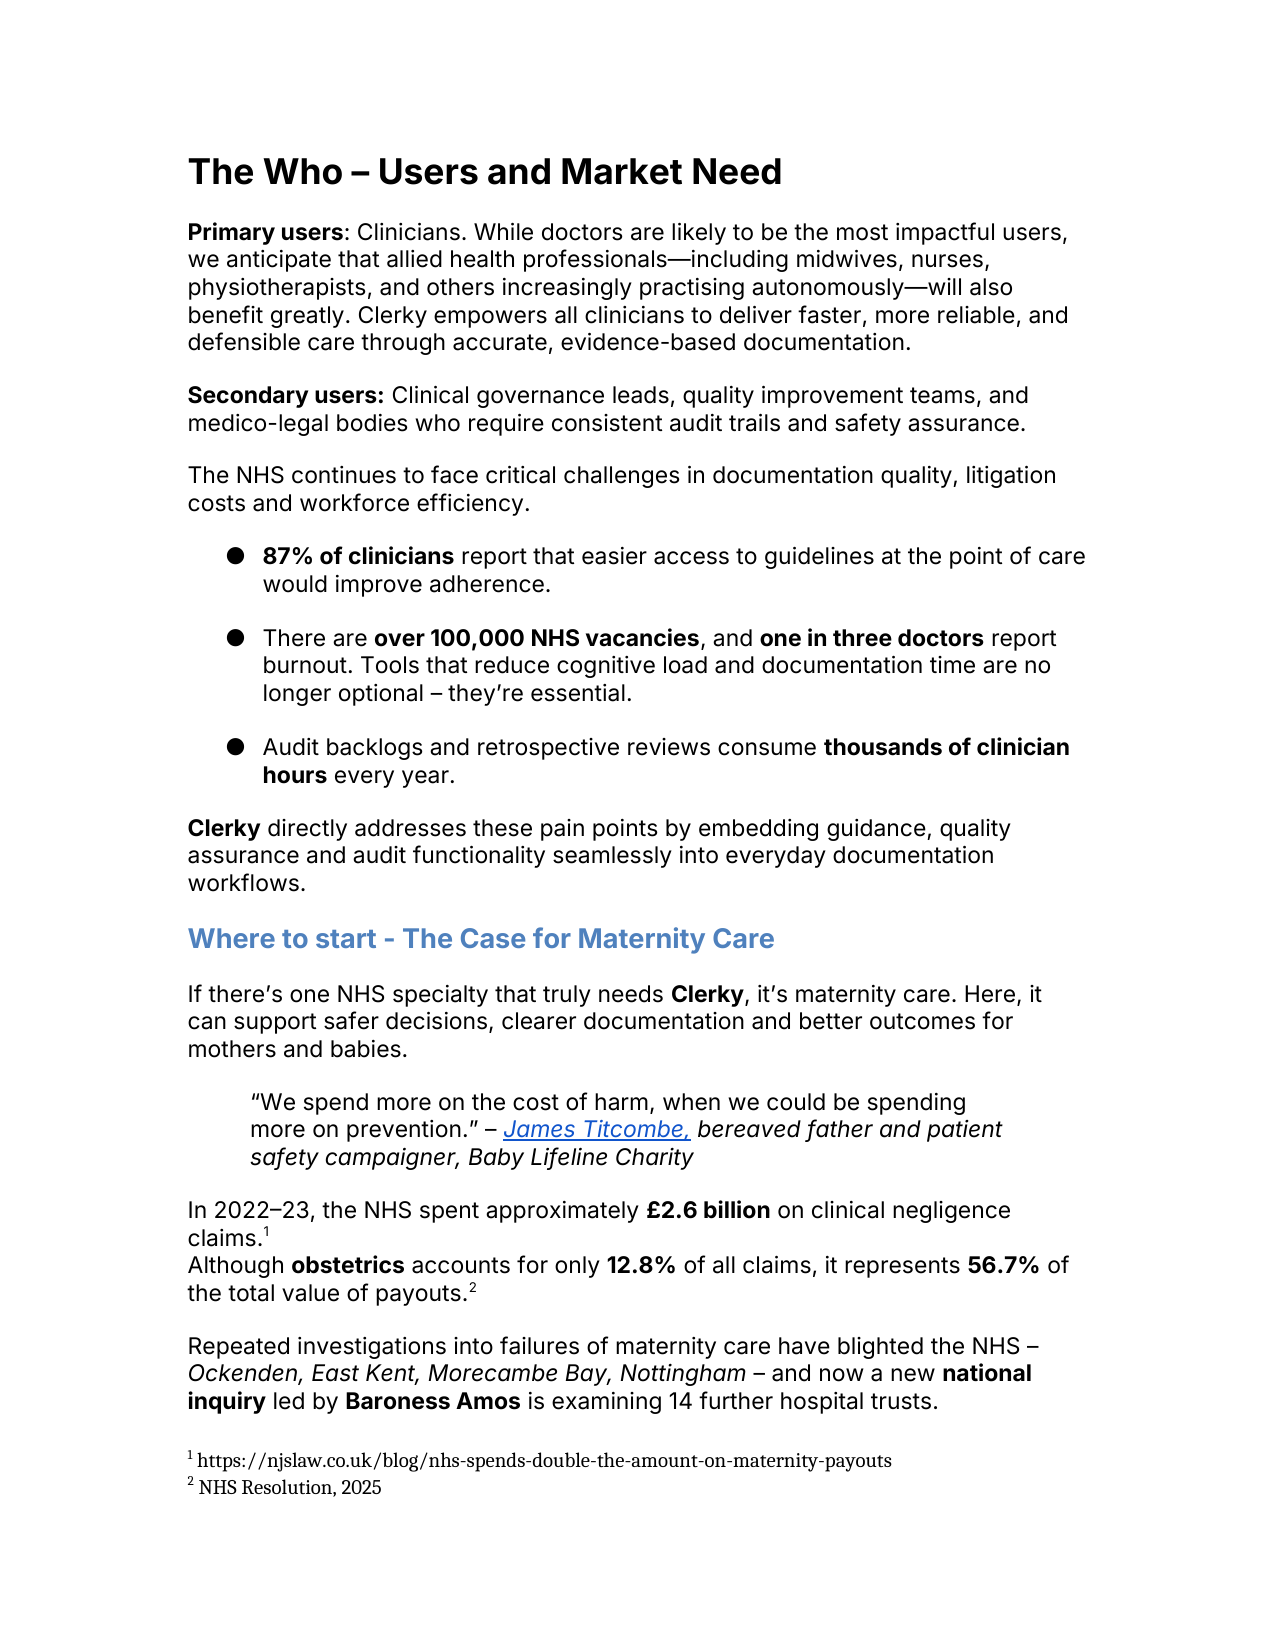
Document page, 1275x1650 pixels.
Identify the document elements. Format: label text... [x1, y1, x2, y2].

text Secondary users: Clinical governance leads, quality improvement teams, and medico-legal bodies who require consistent audit trails and safety assurance. [187, 381, 1087, 437]
text “We spend more on the cost of harm, when we could be spending more on prevention.” – James Titcombe, bereaved father and patient safety campaigner, Baby Lifeline Charity [250, 1088, 1025, 1171]
list 87% of clinicians report that easier access to guidelines at the point of care would improve adherence. [225, 542, 1087, 624]
list Audit backlogs and retrospective reviews consume thousands of clinician hours every year. [225, 733, 1087, 789]
list There are over 100,000 NHS vacancies, and one in three doctors report burnout. Tools that reduce cognitive load and documentation time are no longer optional – they’re essential. [225, 624, 1087, 733]
subtitle Where to start - The Case for Maternity Care [187, 922, 1087, 955]
text Primary users: Clinicians. While doctors are likely to be the most impactful users, we anticipate that allied health professionals—including midwives, nurses, physiotherapists, and others increasingly practising autonomously—will also benefit greatly. Clerky empowers all clinicians to deliver faster, more reliable, and defensible care through accurate, evidence-based documentation. [187, 218, 1087, 356]
text In 2022–23, the NHS spent approximately £2.6 billion on clinical negligence claims. Although obstetrics accounts for only 12.8% of all claims, it represents 56.7% of the total value of payouts. [187, 1196, 1087, 1307]
text The NHS continues to face critical challenges in documentation quality, litigation costs and workforce efficiency. [187, 462, 1087, 517]
text Clerky directly addresses these pain points by embedding guidance, quality assurance and audit functionality seamlessly into everyday documentation workflows. [187, 814, 1087, 897]
subtitle The Who – Users and Market Need [187, 150, 1087, 193]
text Repeated investigations into failures of maternity care have blighted the NHS – Ockenden, East Kent, Morecambe Bay, Nottingham – and now a new national inquiry led by Baroness Amos is examining 14 further hospital trusts. [187, 1332, 1087, 1415]
text If there’s one NHS specialty that truly needs Clerky, it’s maternity care. Here, it can support safer decisions, clearer documentation and better outcomes for mothers and babies. [187, 980, 1087, 1063]
